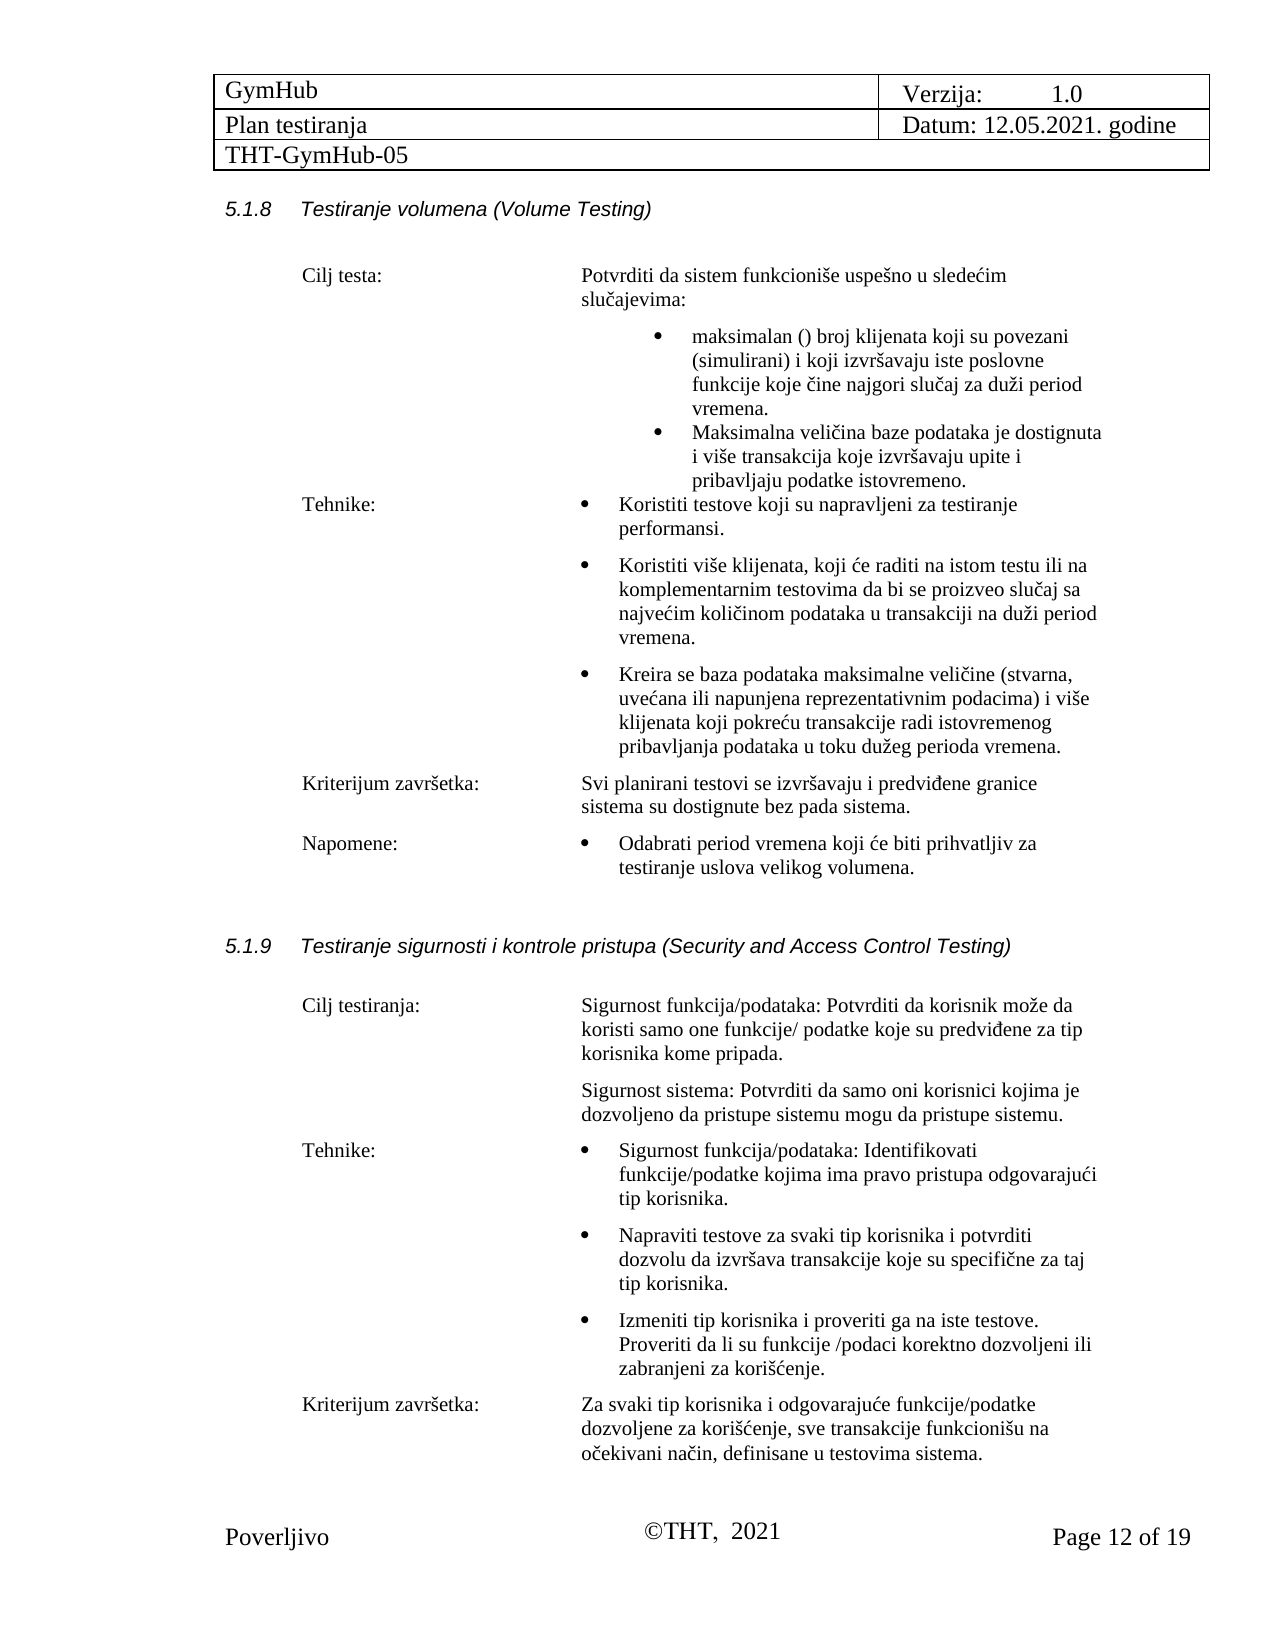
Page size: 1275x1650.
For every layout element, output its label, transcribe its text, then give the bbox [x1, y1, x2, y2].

table_header Cilj testa: [291, 263, 570, 492]
table_cell Odabrati period vremena koji će biti prihvatljiv za testiranje uslova velikog volumena. [570, 831, 1116, 892]
table_cell Sigurnost funkcija/podataka: Identifikovati funkcije/podatke kojima ima pravo pristupa odgovarajući tip korisnika. Napraviti testove za svaki tip korisnika i potvrditi dozvolu da izvršava transakcije koje su specifične za taj tip korisnika. Izmeniti tip korisnika i proveriti ga na iste testove. Proveriti da li su funkcije /podaci korektno dozvoljeni ili zabranjeni za korišćenje. [570, 1138, 1116, 1392]
table_header Cilj testiranja: [291, 993, 570, 1138]
table_header Potvrditi da sistem funkcioniše uspešno u sledećim slučajevima: maksimalan () broj klijenata koji su povezani (simulirani) i koji izvršavaju iste poslovne funkcije koje čine najgori slučaj za duži period vremena. Maksimalna veličina baze podataka je dostignuta i više transakcija koje izvršavaju upite i pribavljaju podatke istovremeno. [570, 263, 1116, 492]
table_cell Svi planirani testovi se izvršavaju i predviđene granice sistema su dostignute bez pada sistema. [570, 770, 1116, 831]
table_cell Napomene: [291, 831, 570, 892]
subtitle Testiranje sigurnosti i kontrole pristupa (Security and Access Control Testing) [225, 933, 1125, 958]
table_cell Koristiti testove koji su napravljeni za testiranje performansi. Koristiti više klijenata, koji će raditi na istom testu ili na komplementarnim testovima da bi se proizveo slučaj sa najvećim količinom podataka u transakciji na duži period vremena. Kreira se baza podataka maksimalne veličine (stvarna, uvećana ili napunjena reprezentativnim podacima) i više klijenata koji pokreću transakcije radi istovremenog pribavljanja podataka u toku dužeg perioda vremena. [570, 492, 1116, 770]
table_cell Tehnike: [291, 1138, 570, 1392]
table_cell Kriterijum završetka: [291, 1392, 570, 1477]
table_cell Za svaki tip korisnika i odgovarajuće funkcije/podatke dozvoljene za korišćenje, sve transakcije funkcionišu na očekivani način, definisane u testovima sistema. [570, 1392, 1116, 1477]
table_cell Kriterijum završetka: [291, 770, 570, 831]
table_cell Tehnike: [291, 492, 570, 770]
table_header Sigurnost funkcija/podataka: Potvrditi da korisnik može da koristi samo one funkcije/ podatke koje su predviđene za tip korisnika kome pripada. Sigurnost sistema: Potvrditi da samo oni korisnici kojima je dozvoljeno da pristupe sistemu mogu da pristupe sistemu. [570, 993, 1116, 1138]
subtitle Testiranje volumena (Volume Testing) [225, 195, 1125, 220]
